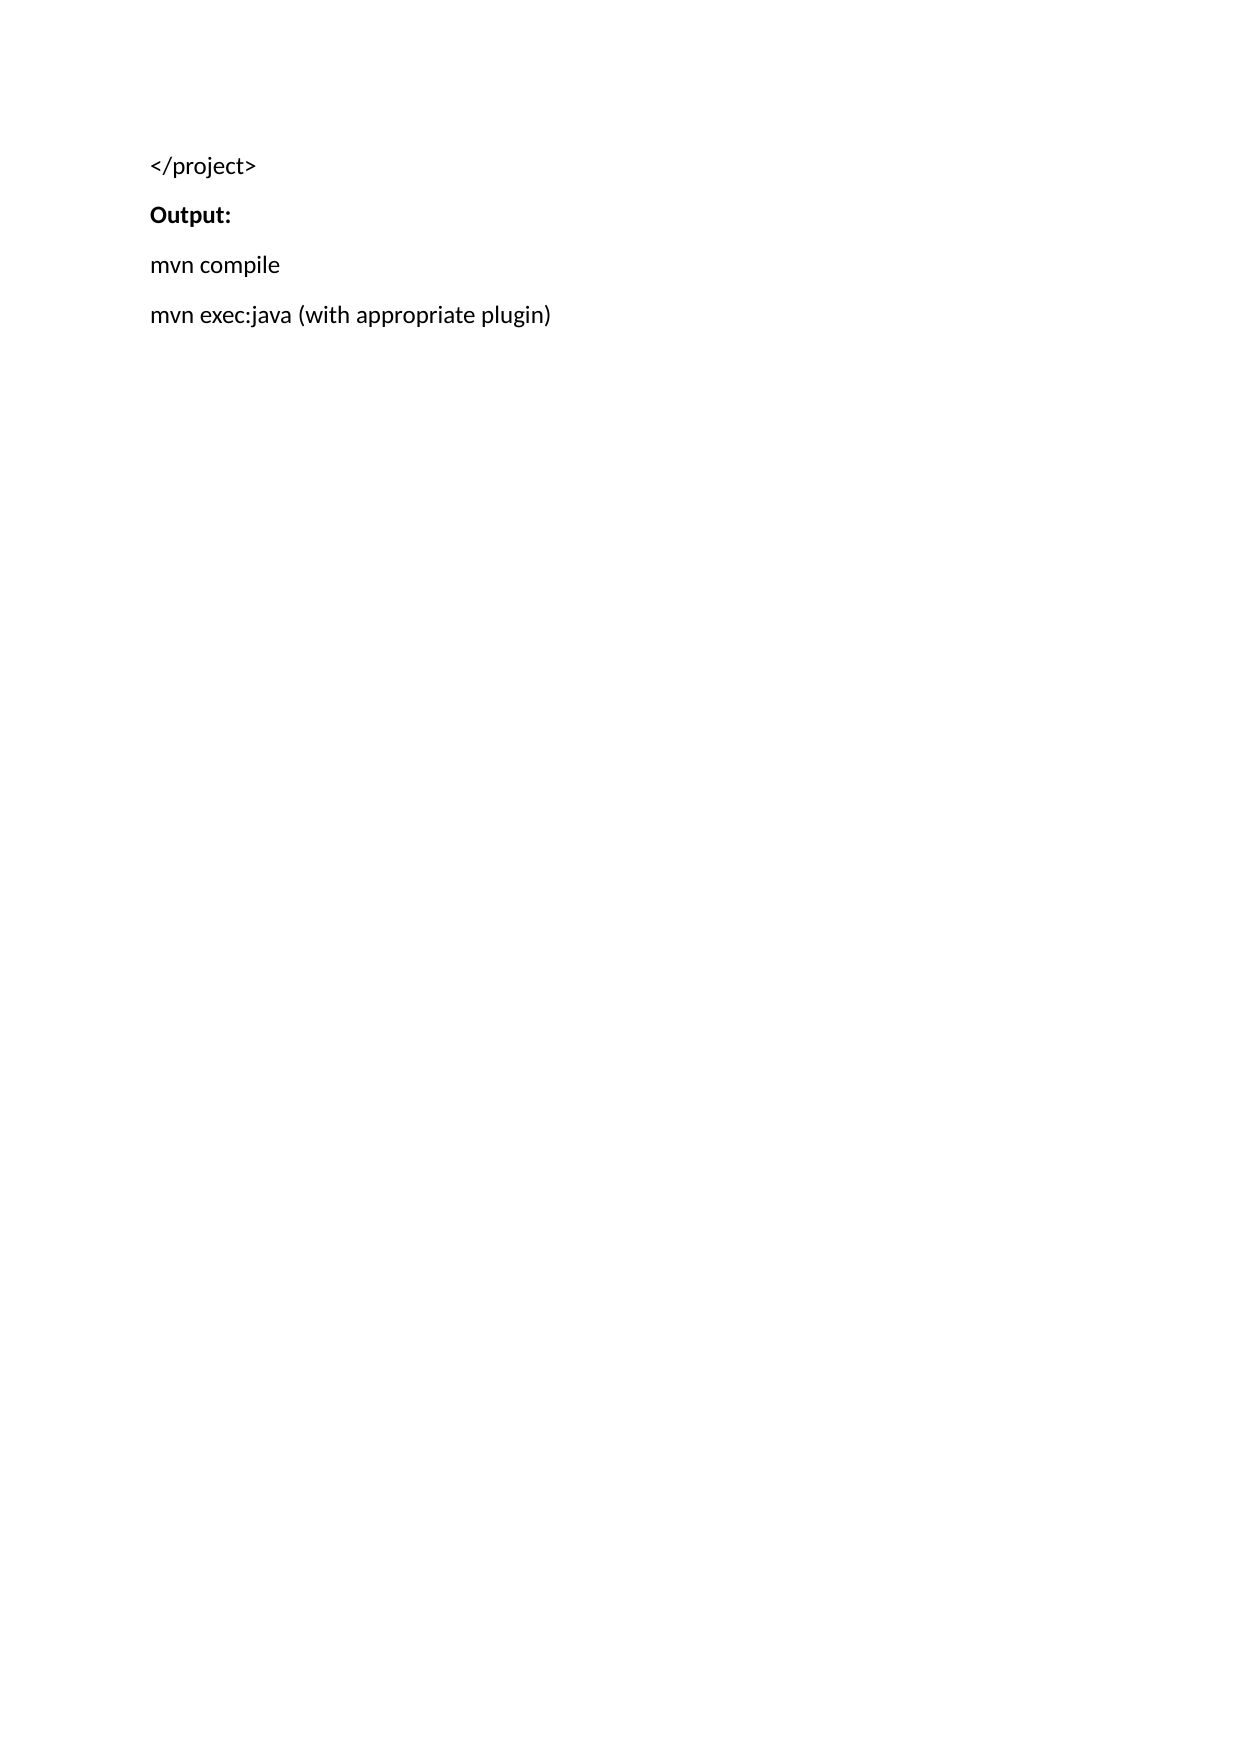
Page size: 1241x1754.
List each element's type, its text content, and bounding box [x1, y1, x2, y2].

text Output: [150, 199, 1090, 230]
text mvn exec:java (with appropriate plugin) [150, 299, 1090, 329]
text mvn compile [150, 249, 1090, 280]
text </project> [150, 150, 1090, 181]
